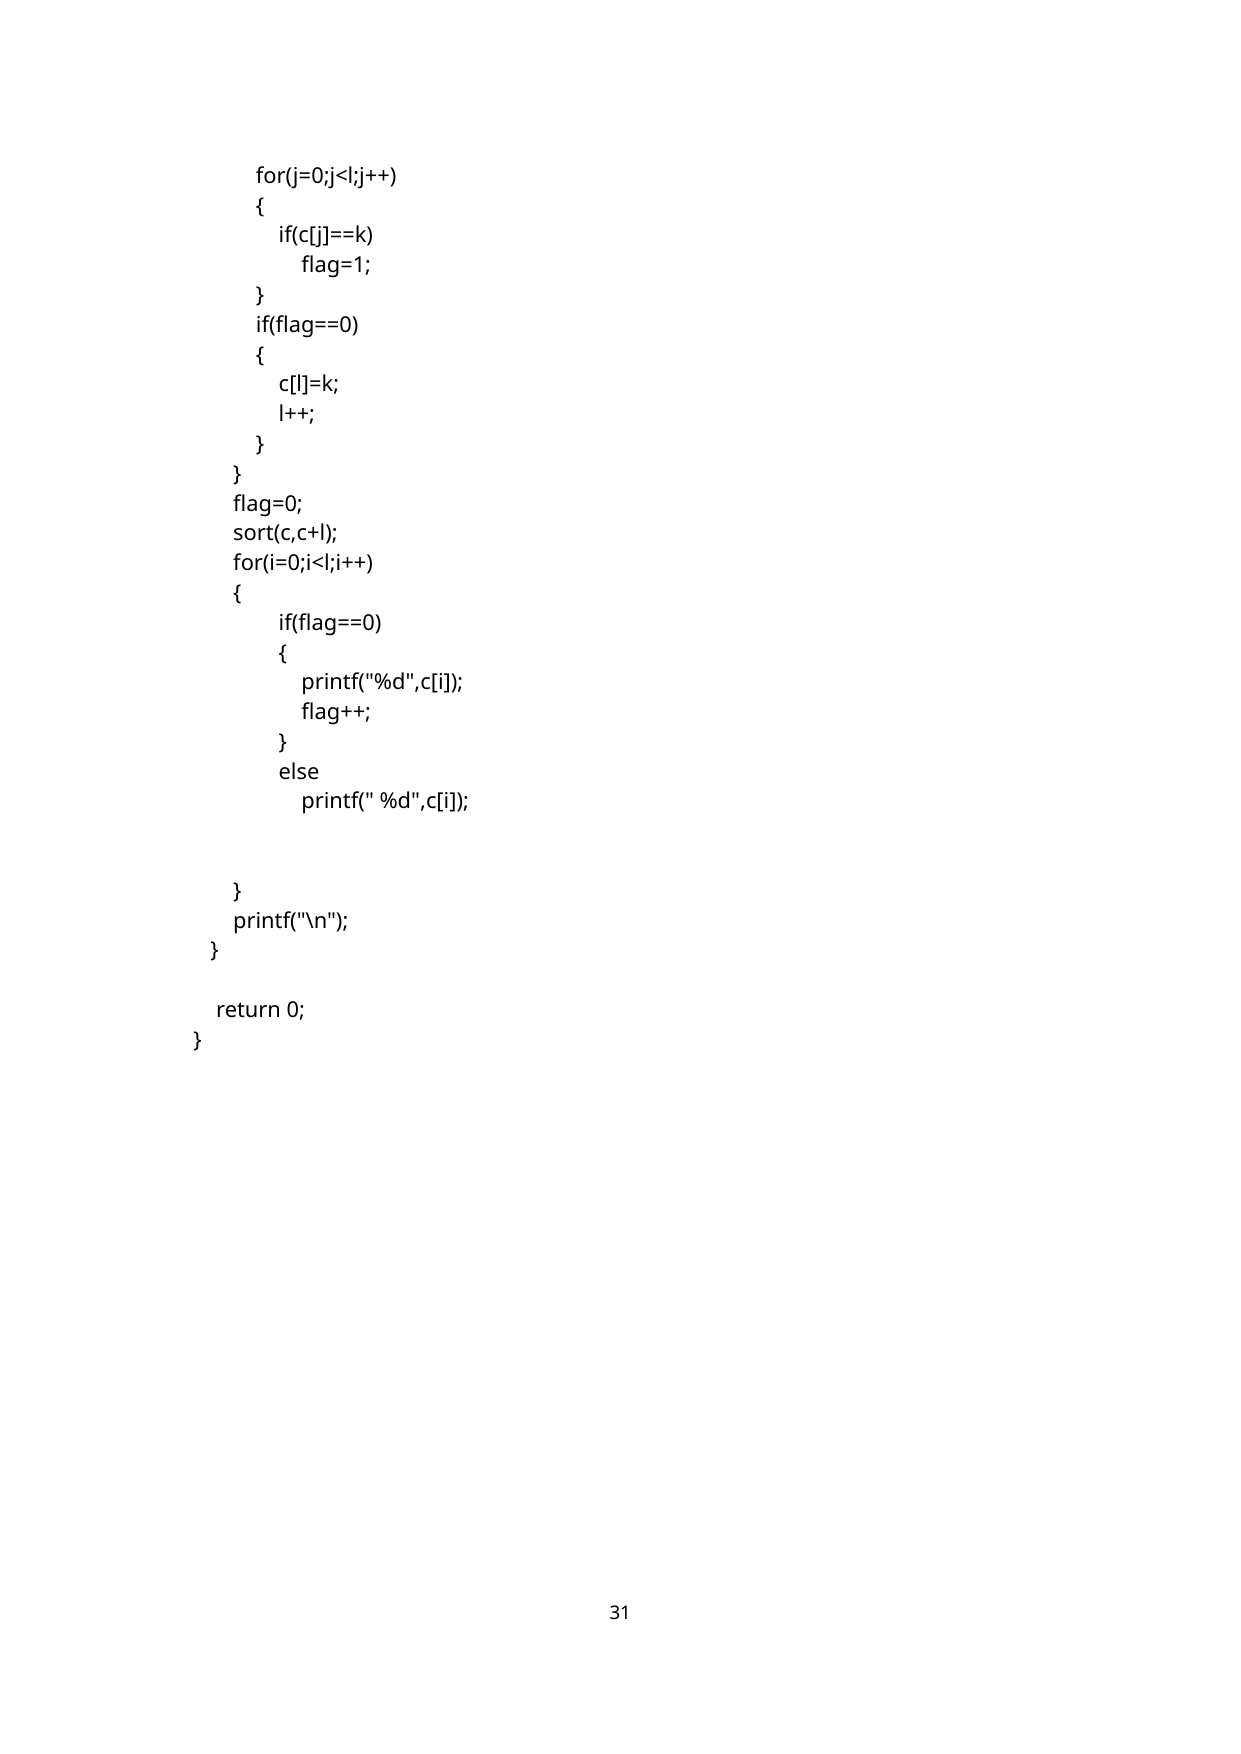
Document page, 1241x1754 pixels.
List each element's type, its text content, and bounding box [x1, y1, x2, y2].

text } [187, 279, 1053, 309]
text printf("%d",c[i]); [187, 666, 1053, 696]
text } [187, 1024, 1053, 1053]
text flag=1; [187, 249, 1053, 279]
text } [187, 726, 1053, 756]
text flag++; [187, 696, 1053, 726]
text { [187, 636, 1053, 666]
text l++; [187, 398, 1053, 428]
text if(flag==0) [187, 309, 1053, 338]
text for(j=0;j<l;j++) [187, 160, 1053, 189]
text c[l]=k; [187, 368, 1053, 398]
text printf(" %d",c[i]); [187, 785, 1053, 815]
text sort(c,c+l); [187, 517, 1053, 547]
text if(flag==0) [187, 607, 1053, 636]
text } [187, 458, 1053, 487]
text for(i=0;i<l;i++) [187, 547, 1053, 577]
text flag=0; [187, 487, 1053, 517]
text } [187, 934, 1053, 964]
text } [187, 875, 1053, 904]
text { [187, 577, 1053, 607]
text else [187, 756, 1053, 785]
text if(c[j]==k) [187, 219, 1053, 249]
text } [187, 428, 1053, 458]
text printf("\n"); [187, 904, 1053, 934]
text { [187, 189, 1053, 219]
text { [187, 338, 1053, 368]
text return 0; [187, 994, 1053, 1024]
